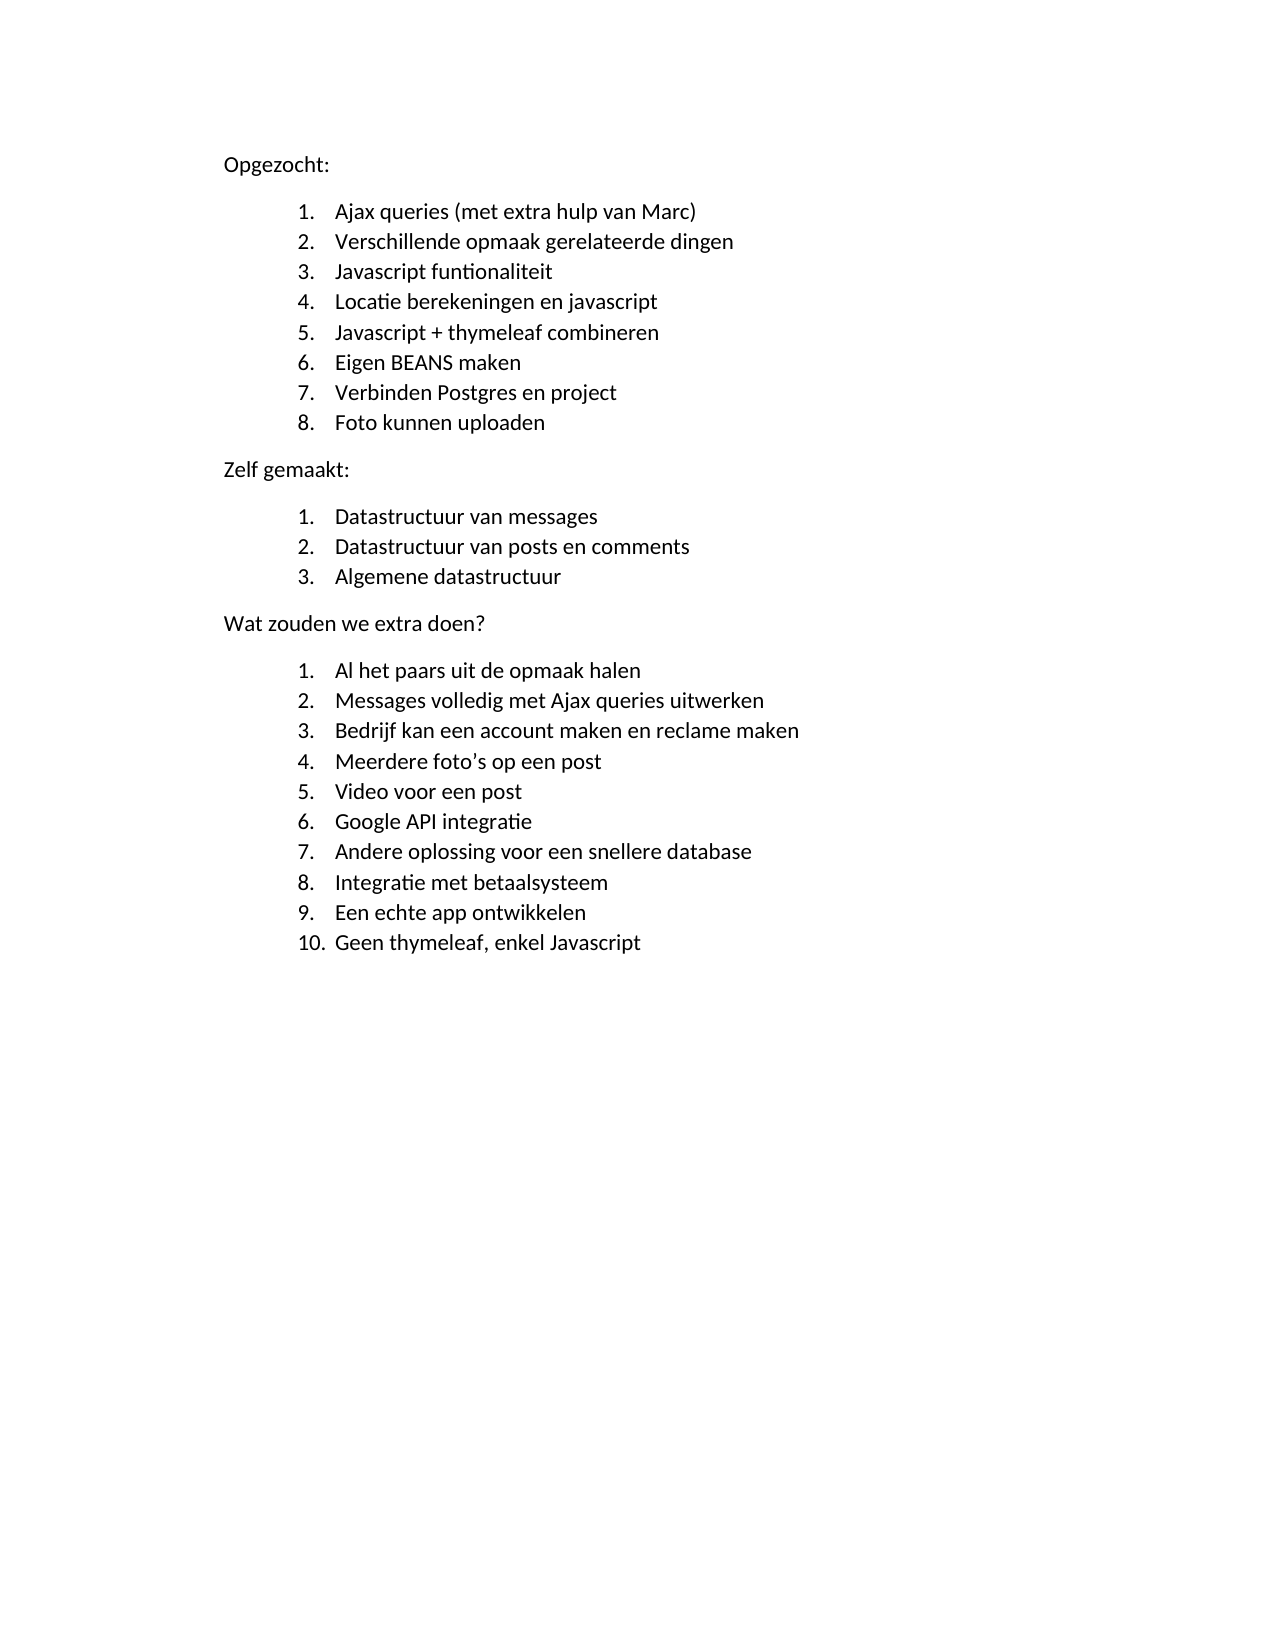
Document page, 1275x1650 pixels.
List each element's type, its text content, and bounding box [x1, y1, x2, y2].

list Bedrijf kan een account maken en reclame maken [297, 717, 1125, 745]
list Messages volledig met Ajax queries uitwerken [297, 686, 1125, 714]
text Wat zouden we extra doen? [224, 609, 1125, 637]
list Algemene datastructuur [297, 562, 1125, 591]
list Meerdere foto’s op een post [297, 747, 1125, 775]
list Javascript + thymeleaf combineren [297, 318, 1125, 346]
list Locatie berekeningen en javascript [297, 287, 1125, 316]
list Datastructuur van messages [297, 502, 1125, 530]
list Javascript funtionaliteit [297, 257, 1125, 285]
list Verschillende opmaak gerelateerde dingen [297, 227, 1125, 255]
list Verbinden Postgres en project [297, 378, 1125, 406]
list Google API integratie [297, 807, 1125, 835]
list Al het paars uit de opmaak halen [297, 656, 1125, 684]
list Video voor een post [297, 777, 1125, 805]
list Een echte app ontwikkelen [297, 898, 1125, 926]
list Integratie met betaalsysteem [297, 868, 1125, 896]
text Zelf gemaakt: [224, 455, 1125, 483]
list Eigen BEANS maken [297, 348, 1125, 376]
list Datastructuur van posts en comments [297, 532, 1125, 560]
list Foto kunnen uploaden [297, 408, 1125, 436]
list Geen thymeleaf, enkel Javascript [297, 928, 1125, 956]
list Andere oplossing voor een snellere database [297, 837, 1125, 866]
list Ajax queries (met extra hulp van Marc) [297, 197, 1125, 225]
text Opgezocht: [224, 150, 1125, 178]
